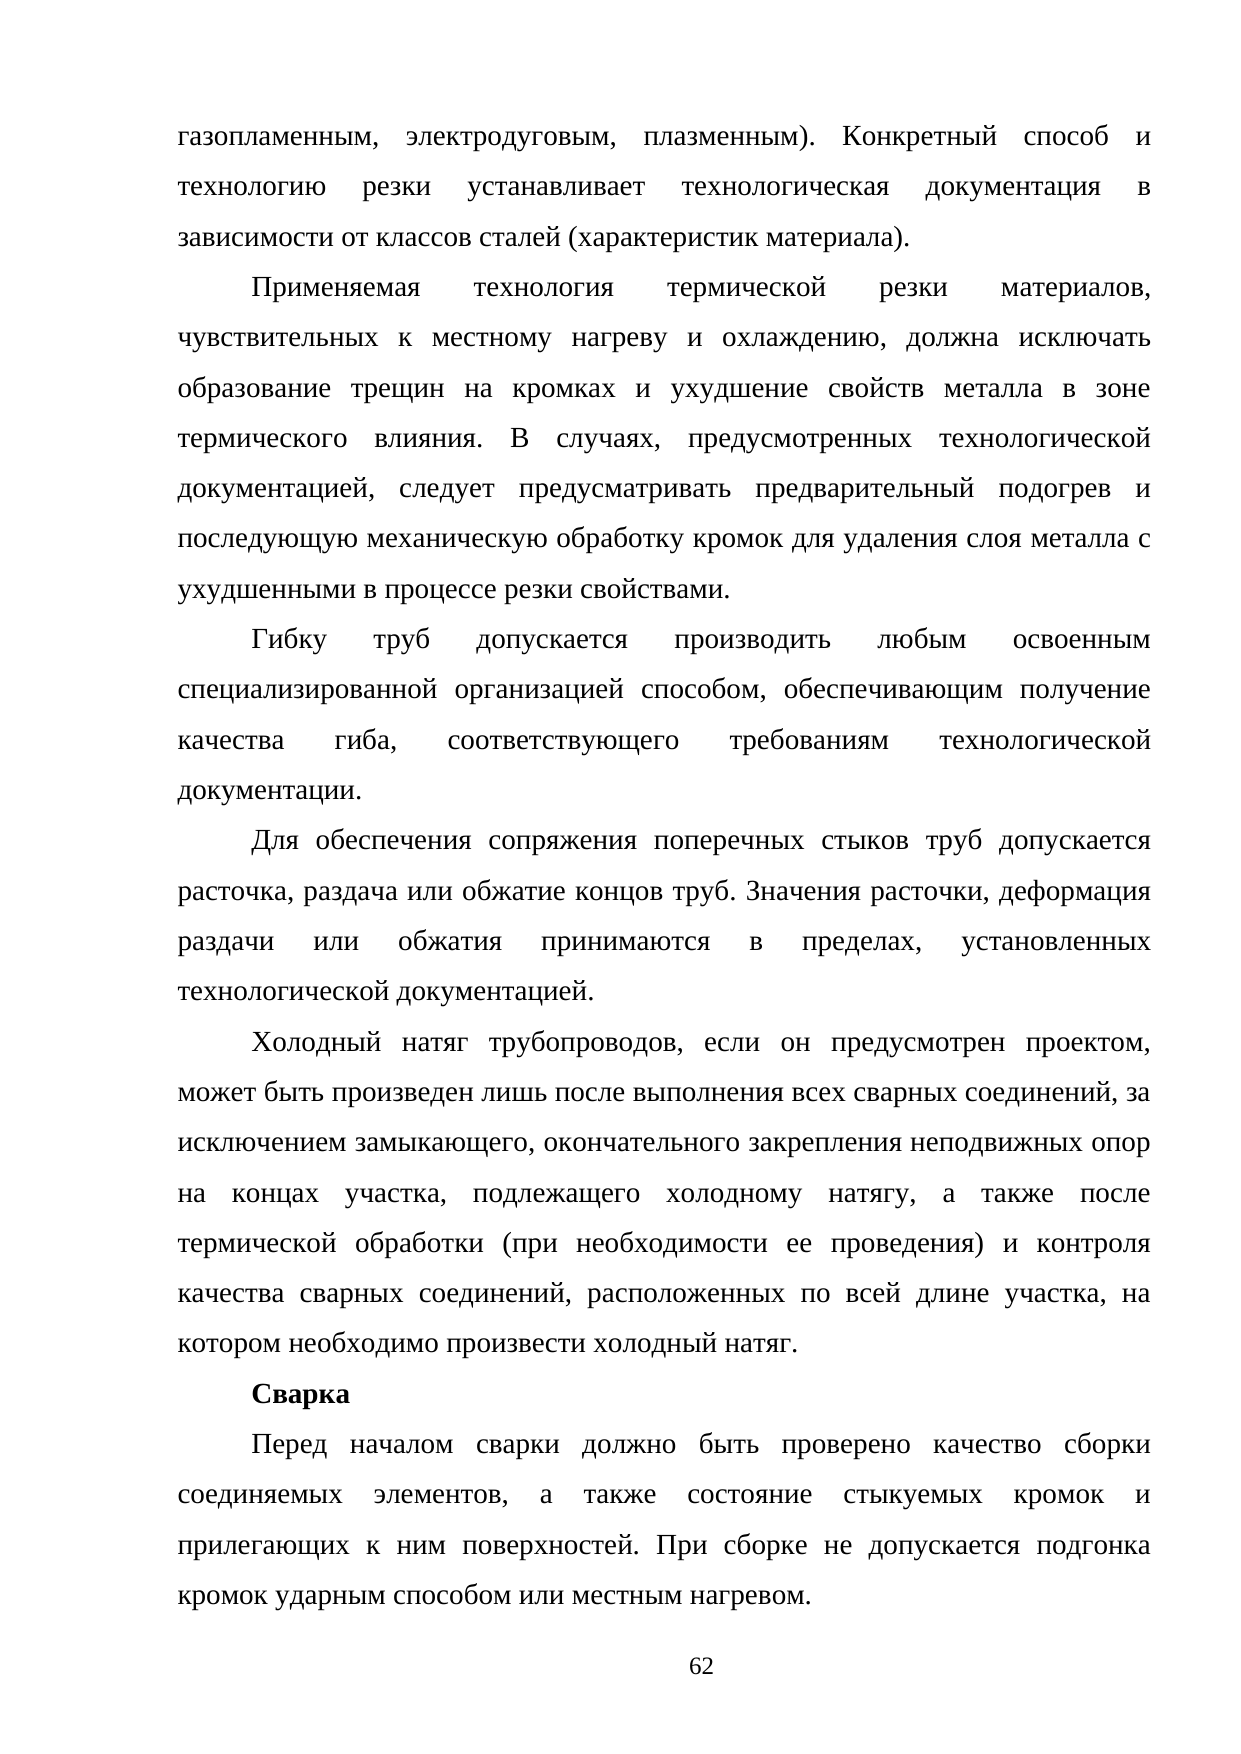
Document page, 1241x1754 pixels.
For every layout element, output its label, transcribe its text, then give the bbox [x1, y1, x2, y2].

text Сварка [177, 1376, 1152, 1409]
text Применяемая технология термической резки материалов, чувствительных к местному нагреву и охлаждению, должна исключать образование трещин на кромках и ухудшение свойств металла в зоне термического влияния. В случаях, предусмотренных технологической документацией, следует предусматривать предварительный подогрев и последующую механическую обработку кромок для удаления слоя металла с ухудшенными в процессе резки свойствами. [177, 269, 1152, 604]
text Для обеспечения сопряжения поперечных стыков труб допускается расточка, раздача или обжатие концов труб. Значения расточки, деформация раздачи или обжатия принимаются в пределах, установленных технологической документацией. [177, 822, 1152, 1007]
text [177, 118, 1152, 252]
text Холодный натяг трубопроводов, если он предусмотрен проектом, может быть произведен лишь после выполнения всех сварных соединений, за исключением замыкающего, окончательного закрепления неподвижных опор на концах участка, подлежащего холодному натягу, а также после термической обработки (при необходимости ее проведения) и контроля качества сварных соединений, расположенных по всей длине участка, на котором необходимо произвести холодный натяг. [177, 1024, 1152, 1359]
text Гибку труб допускается производить любым освоенным специализированной организацией способом, обеспечивающим получение качества гиба, соответствующего требованиям технологической документации. [177, 621, 1152, 806]
text Перед началом сварки должно быть проверено качество сборки соединяемых элементов, а также состояние стыкуемых кромок и прилегающих к ним поверхностей. При сборке не допускается подгонка кромок ударным способом или местным нагревом. [177, 1426, 1152, 1611]
